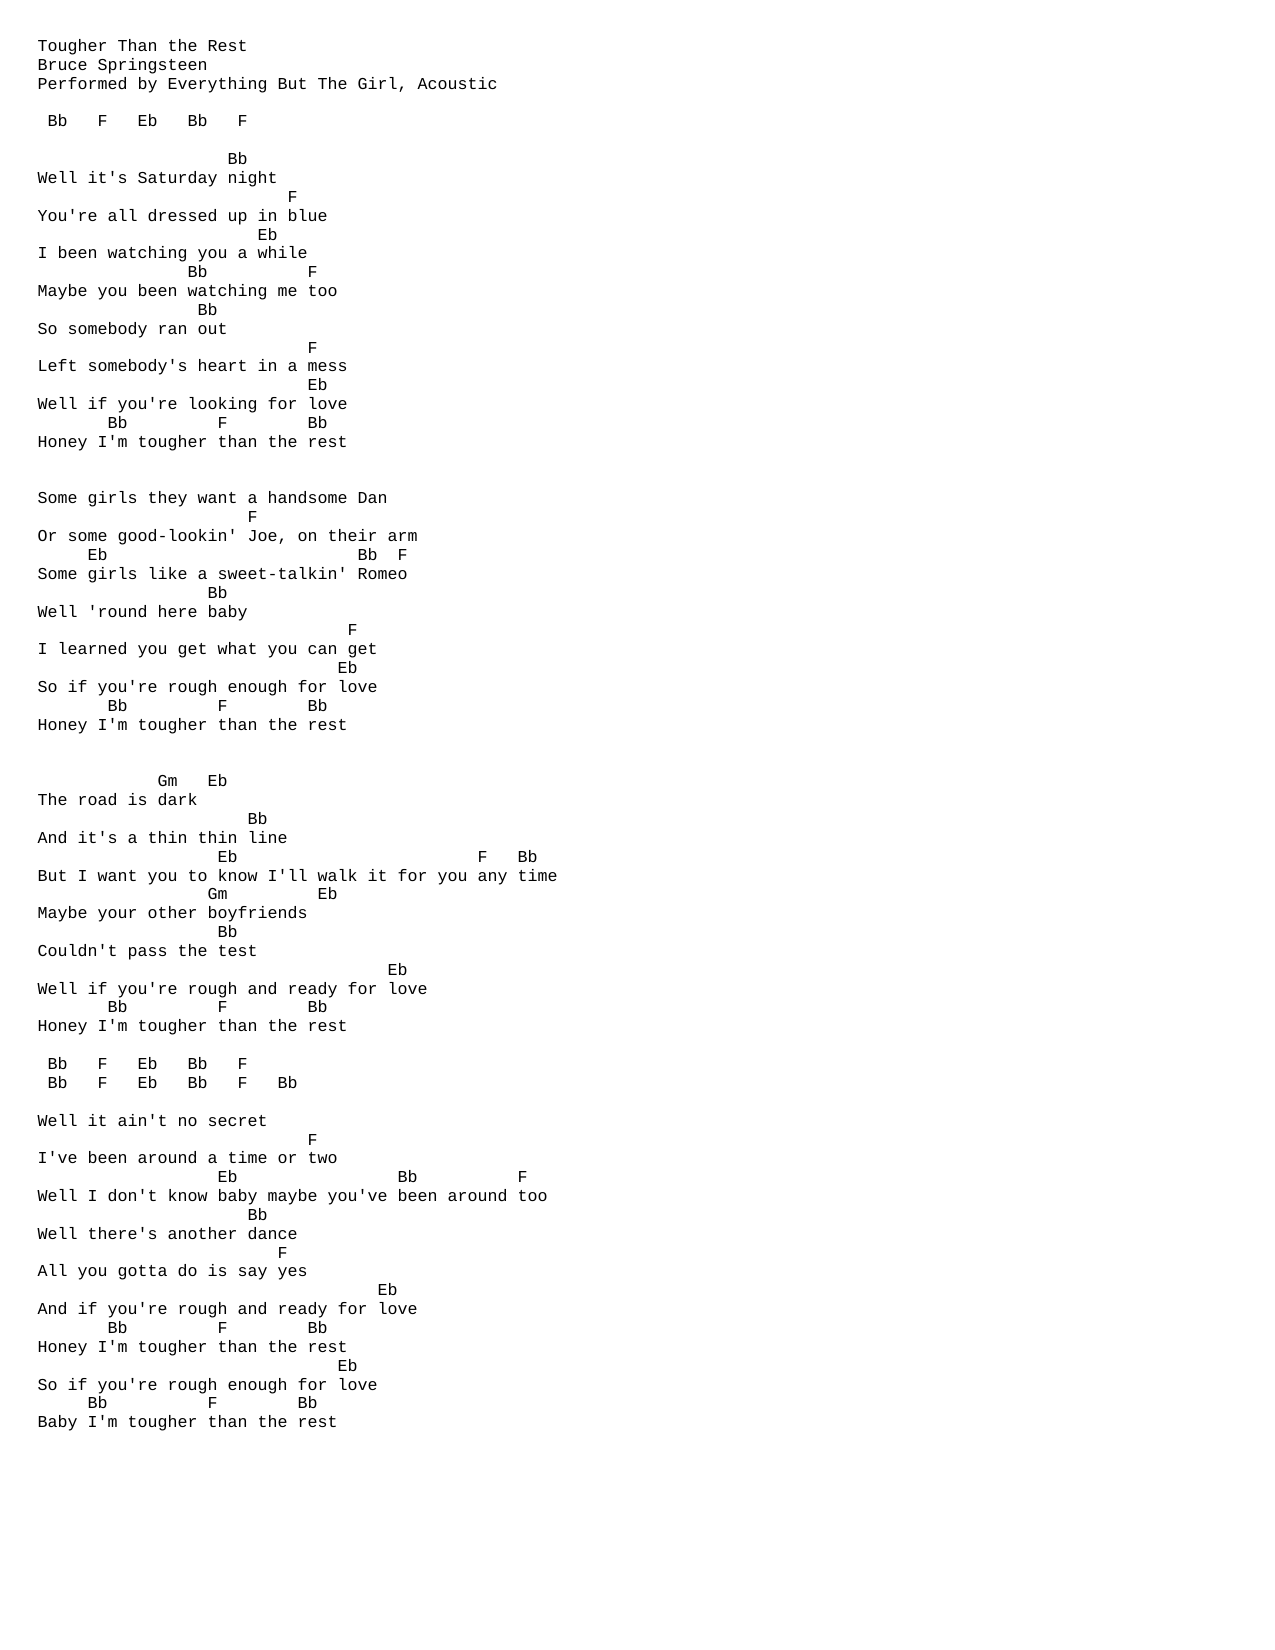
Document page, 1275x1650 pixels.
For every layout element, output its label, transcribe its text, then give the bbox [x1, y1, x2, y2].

text Eb [37, 1357, 600, 1376]
text Well it's Saturday night [37, 169, 600, 188]
text Bb F [37, 264, 600, 283]
text And if you're rough and ready for love [37, 1301, 600, 1319]
text Eb [37, 961, 600, 980]
text Honey I'm tougher than the rest [37, 433, 600, 452]
text Gm Eb [37, 773, 600, 792]
text Bb F Bb [37, 697, 600, 716]
text Left somebody's heart in a mess [37, 358, 600, 377]
text Eb [37, 660, 600, 678]
text F [37, 1131, 600, 1150]
text Eb [37, 1282, 600, 1301]
text Well there's another dance [37, 1225, 600, 1244]
text Well if you're looking for love [37, 396, 600, 414]
text F [37, 339, 600, 358]
text Honey I'm tougher than the rest [37, 1018, 600, 1037]
text Bb F Bb [37, 1319, 600, 1338]
text Bb F Bb [37, 999, 600, 1018]
text Well if you're rough and ready for love [37, 980, 600, 999]
text Well it ain't no secret [37, 1112, 600, 1131]
text Bruce Springsteen [37, 56, 600, 75]
text Tougher Than the Rest [37, 37, 600, 56]
text Bb F Bb [37, 1395, 600, 1414]
text Performed by Everything But The Girl, Acoustic [37, 75, 600, 94]
text Well I don't know baby maybe you've been around too [37, 1188, 600, 1206]
text Bb F Eb Bb F [37, 113, 600, 132]
text So if you're rough enough for love [37, 1376, 600, 1395]
text Eb [37, 377, 600, 396]
text Honey I'm tougher than the rest [37, 1338, 600, 1357]
text So if you're rough enough for love [37, 678, 600, 697]
text Gm Eb [37, 886, 600, 905]
text Bb [37, 301, 600, 320]
text Some girls like a sweet-talkin' Romeo [37, 565, 600, 584]
text I've been around a time or two [37, 1150, 600, 1169]
text Well 'round here baby [37, 603, 600, 622]
text So somebody ran out [37, 320, 600, 339]
text Bb [37, 151, 600, 169]
text And it's a thin thin line [37, 829, 600, 848]
text Maybe you been watching me too [37, 283, 600, 301]
text You're all dressed up in blue [37, 207, 600, 226]
text F [37, 509, 600, 528]
text Eb [37, 226, 600, 245]
text But I want you to know I'll walk it for you any time [37, 867, 600, 886]
text Bb F Bb [37, 414, 600, 433]
text Maybe your other boyfriends [37, 905, 600, 924]
text All you gotta do is say yes [37, 1263, 600, 1282]
text I learned you get what you can get [37, 641, 600, 660]
text Baby I'm tougher than the rest [37, 1414, 600, 1433]
text Bb [37, 924, 600, 942]
text Couldn't pass the test [37, 942, 600, 961]
text Bb F Eb Bb F [37, 1056, 600, 1074]
text Bb [37, 1206, 600, 1225]
text Or some good-lookin' Joe, on their arm [37, 528, 600, 547]
text Bb [37, 584, 600, 603]
text Eb Bb F [37, 547, 600, 565]
text Bb [37, 811, 600, 829]
text Honey I'm tougher than the rest [37, 716, 600, 735]
text Some girls they want a handsome Dan [37, 490, 600, 509]
text The road is dark [37, 792, 600, 811]
text Bb F Eb Bb F Bb [37, 1074, 600, 1093]
text F [37, 622, 600, 641]
text Eb Bb F [37, 1169, 600, 1188]
text I been watching you a while [37, 245, 600, 264]
text F [37, 188, 600, 207]
text Eb F Bb [37, 848, 600, 867]
text F [37, 1244, 600, 1263]
